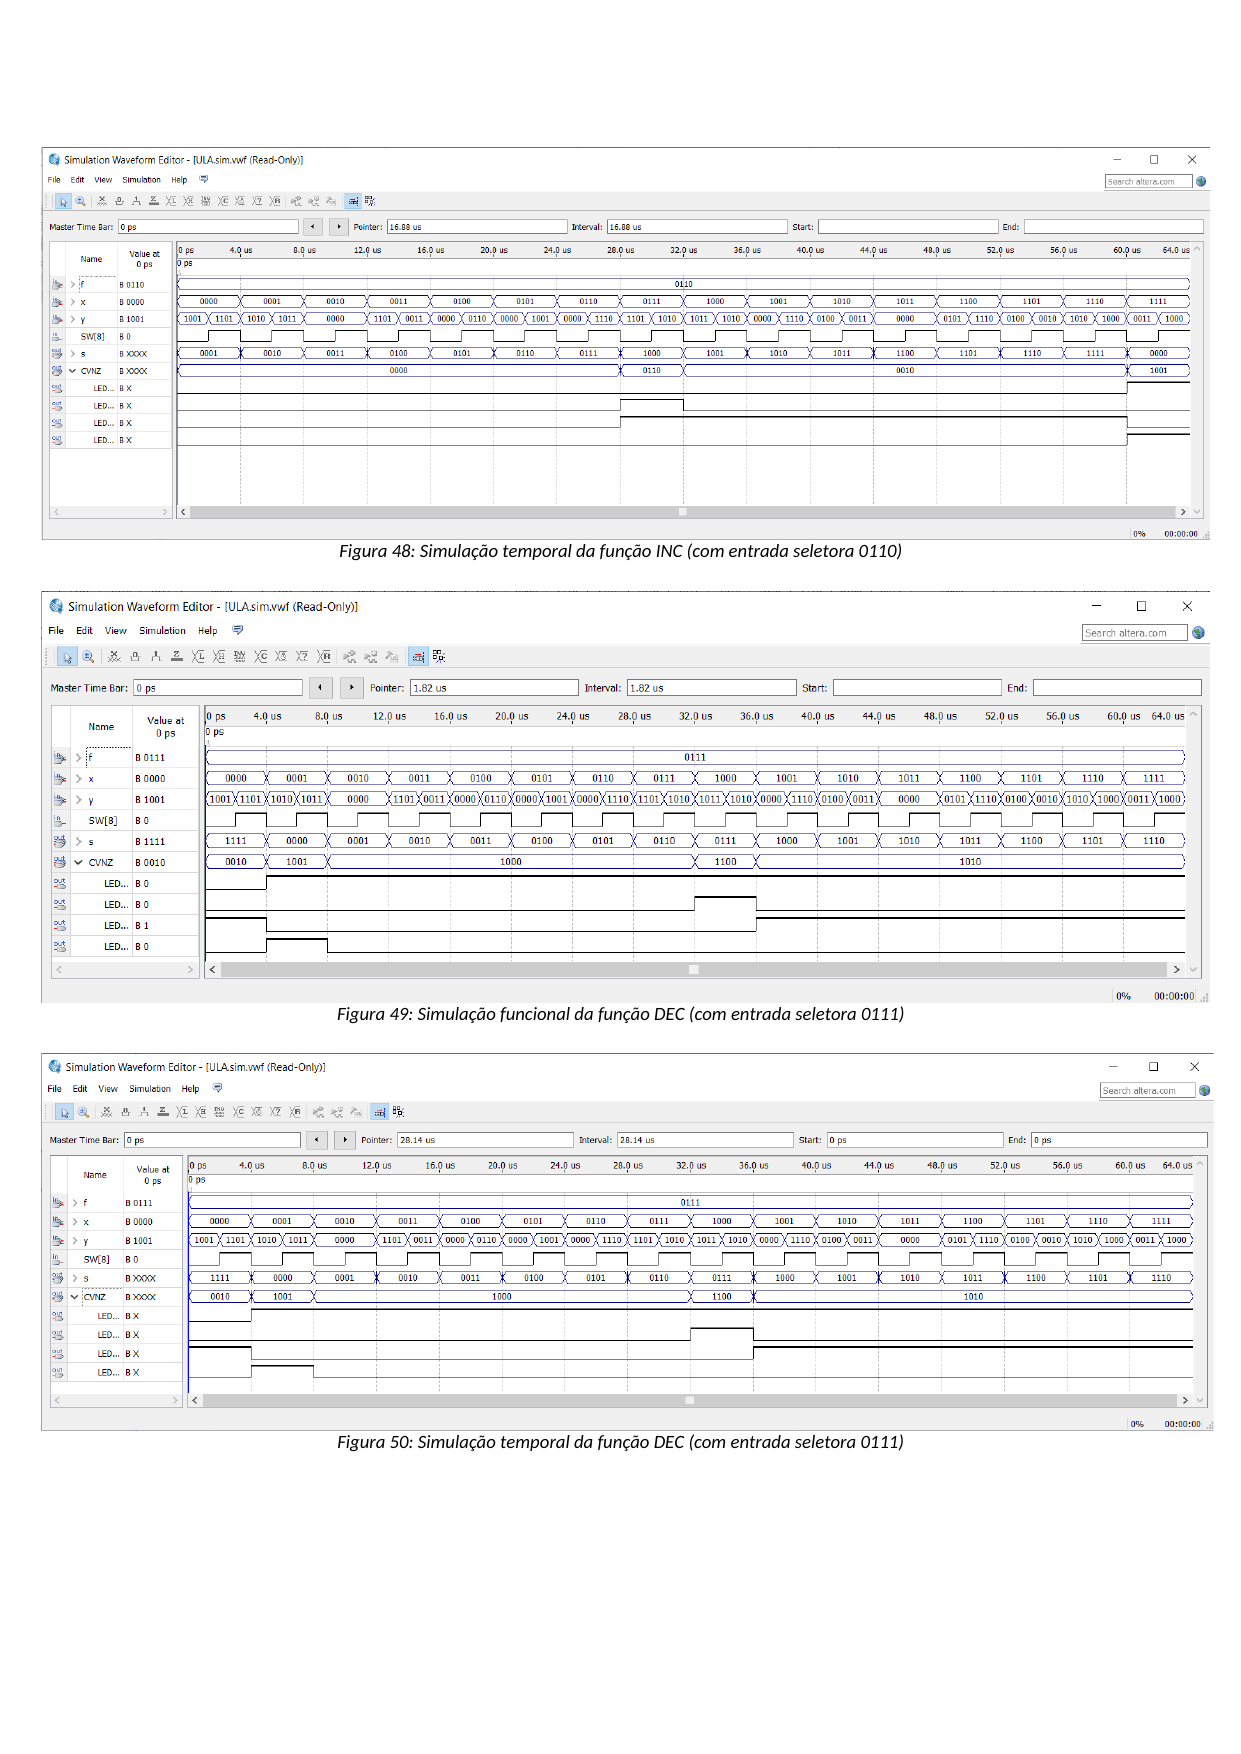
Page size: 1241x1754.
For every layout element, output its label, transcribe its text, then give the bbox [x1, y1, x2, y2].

picture [41, 591, 1210, 1003]
picture [41, 1053, 1214, 1431]
picture [41, 147, 1211, 540]
table_cell Figura 50: Simulação temporal da função DEC (com entrada seletora 0111) [30, 1054, 1213, 1482]
table_cell Figura 48: Simulação temporal da função INC (com entrada seletora 0110) [30, 148, 1213, 591]
table_cell Figura 49: Simulação funcional da função DEC (com entrada seletora 0111) [30, 591, 1213, 1054]
